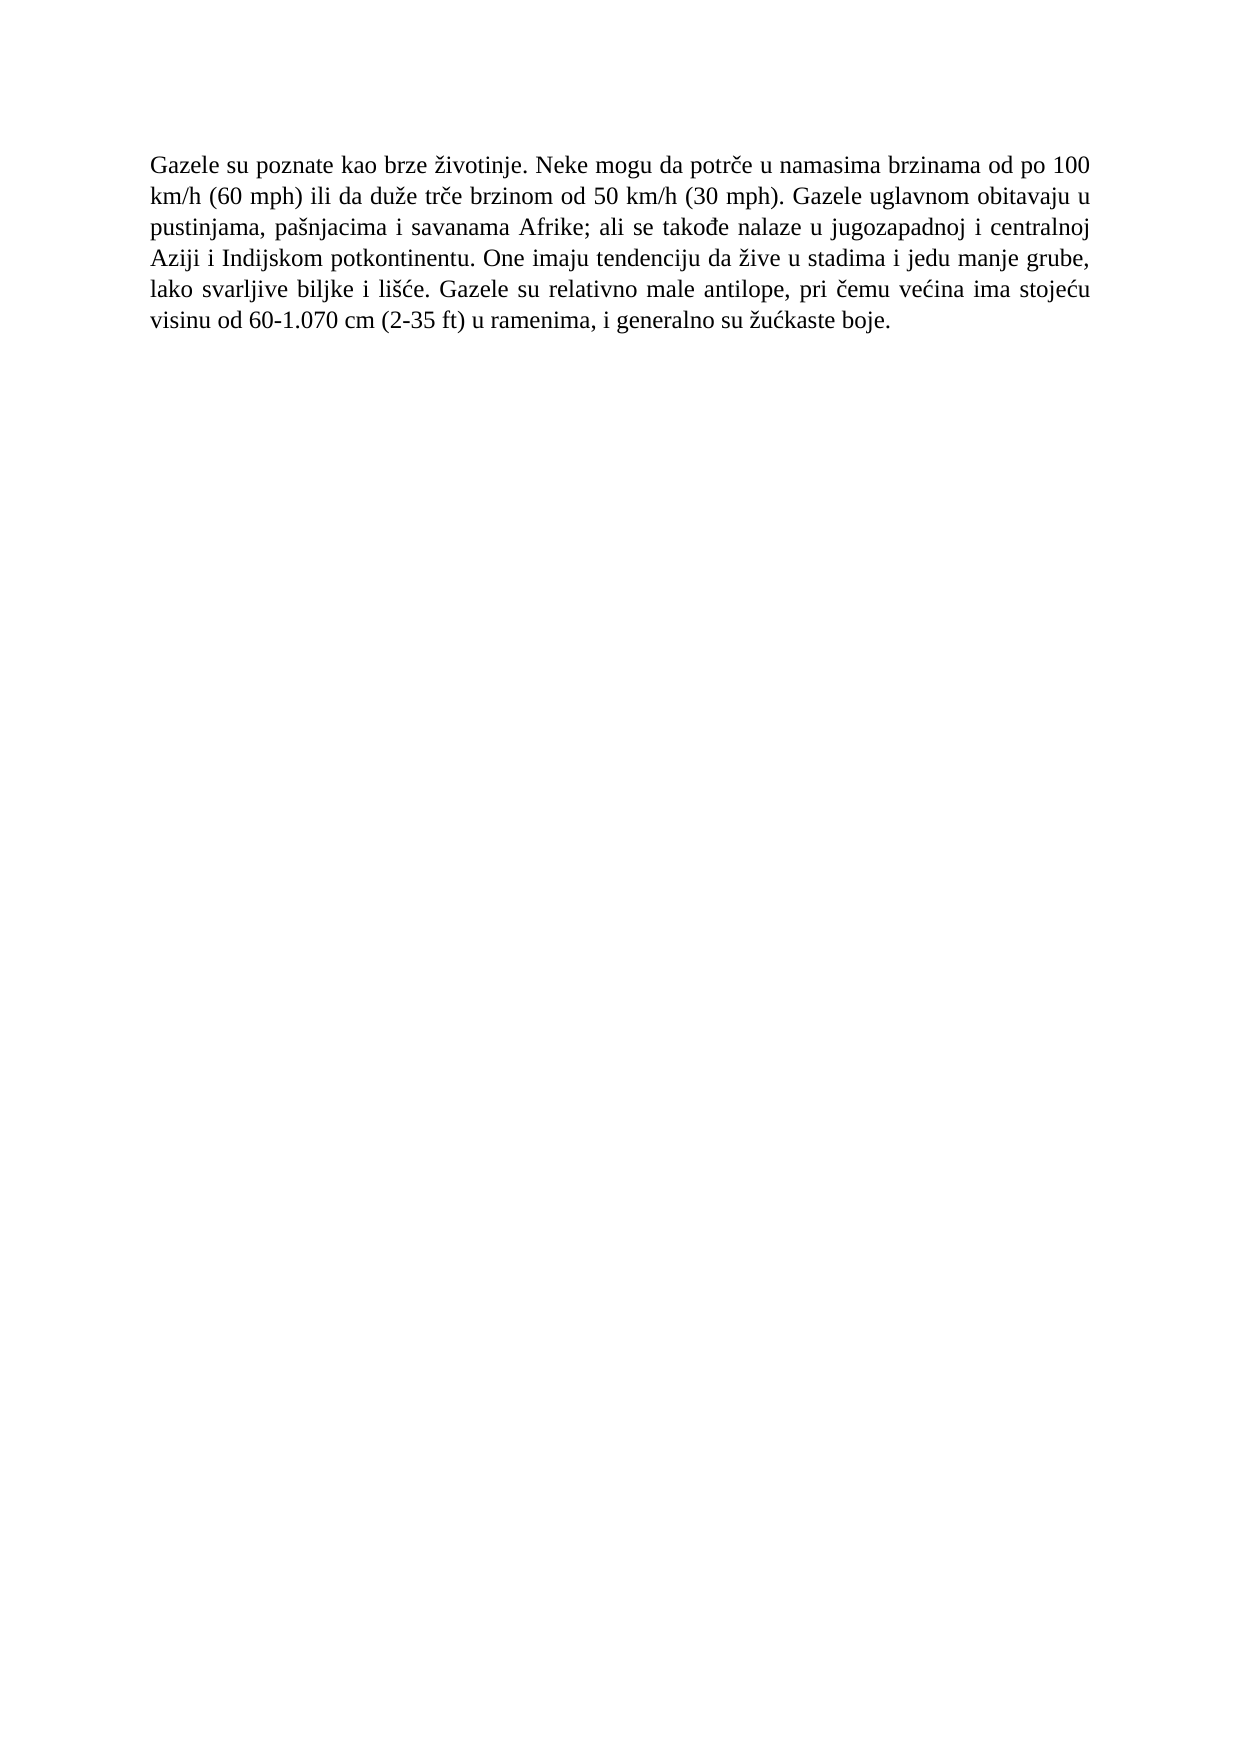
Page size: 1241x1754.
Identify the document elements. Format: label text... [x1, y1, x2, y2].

text G‎‍‌az‎‍‌e‍‌le su poznate kao brze životinje. Neke mogu da potrče u namasima brzinama od po 100 km/h (60 mph) ili da duže trče brzinom od 50 km/h (30 mph). Gazele uglavnom obitavaju u pustinjama, pašnjacima i savanama Afrike; ali se takođe nalaze u jugozapadnoj i centralnoj Aziji i Indijskom potkontinentu. One imaju tendenciju da žive u stadima i jedu manje grube, lako svarljive biljke i lišće. Gazele su relativno male antilope, pri čemu većina ima stojeću visinu od 60-1.070 cm (2-35 ft) u ramenima, i generalno su žućkaste boje. [150, 150, 1090, 334]
